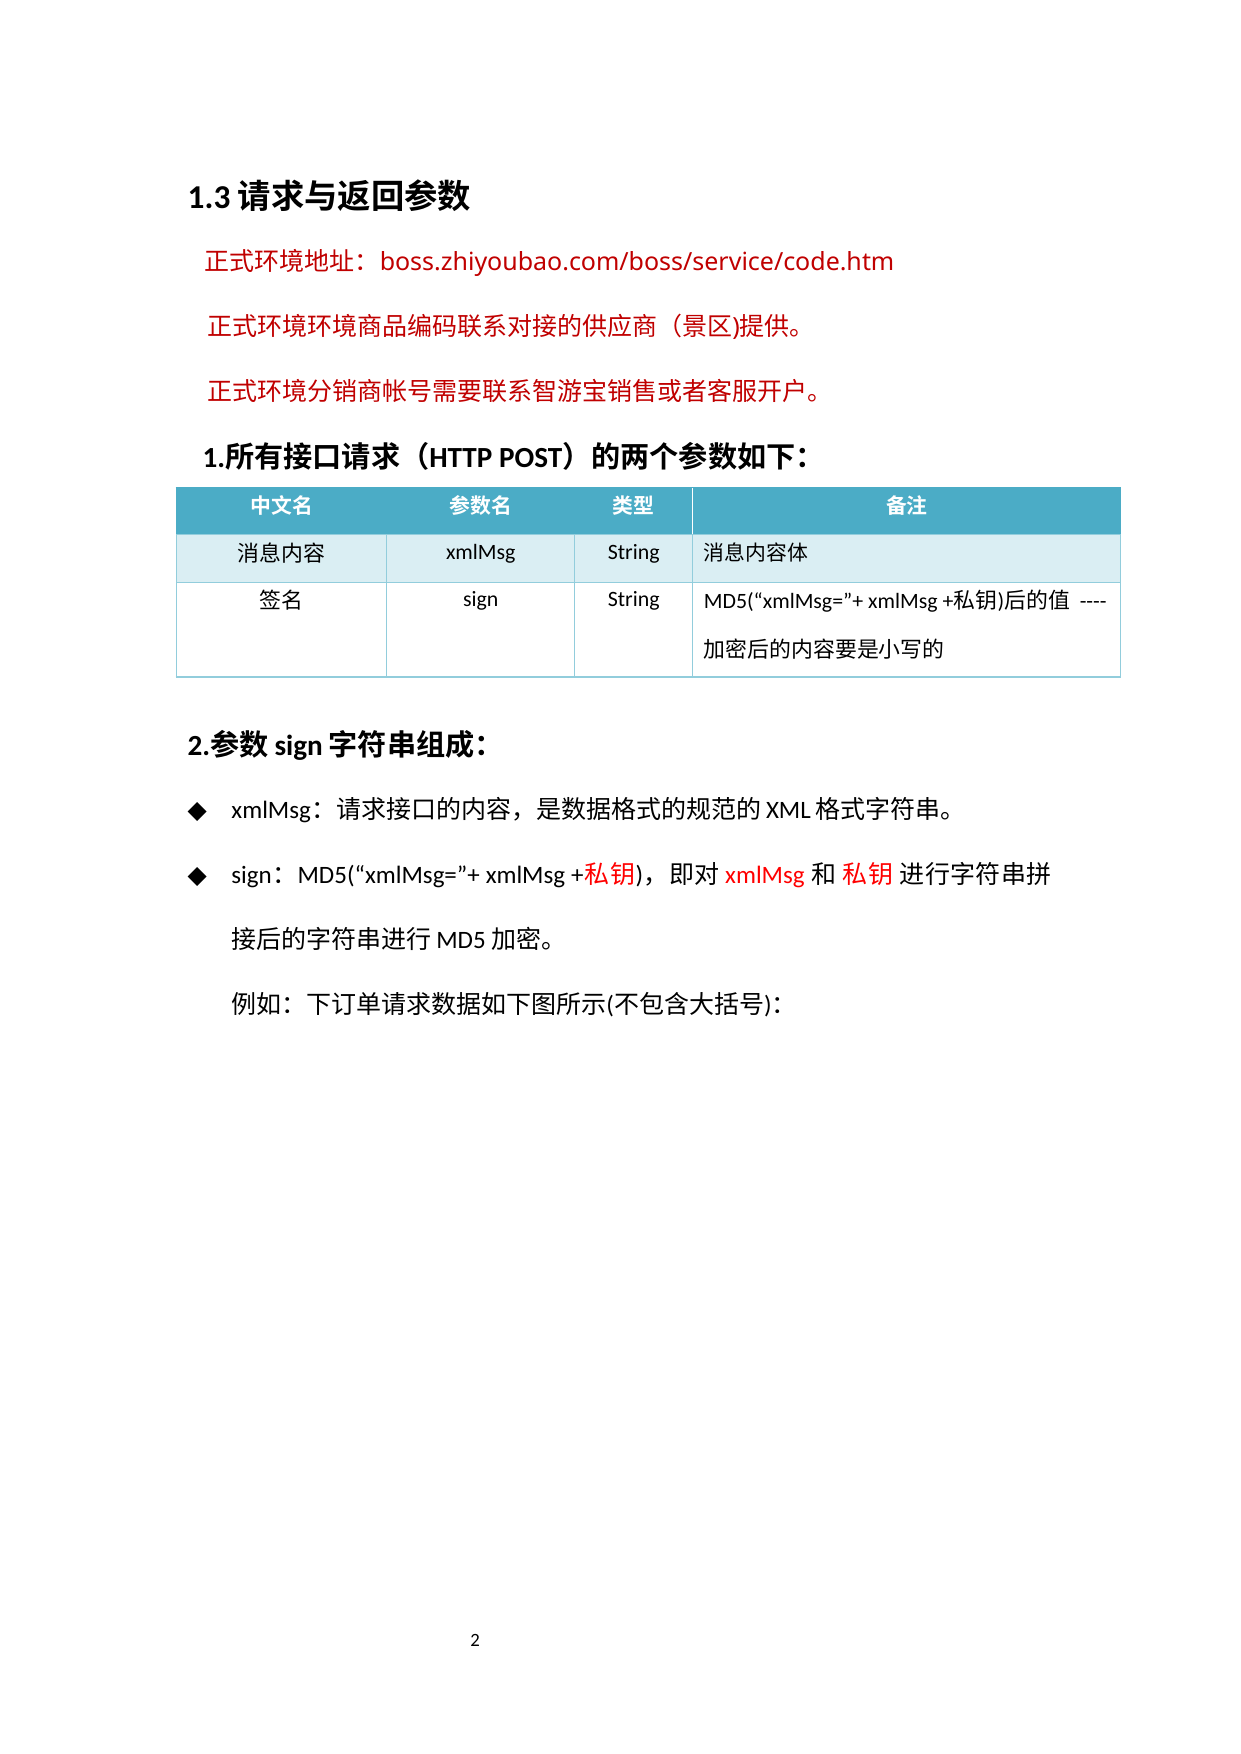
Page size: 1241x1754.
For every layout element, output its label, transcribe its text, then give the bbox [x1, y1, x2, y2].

text 正式环境环境商品编码联系对接的供应商（景区)提供。 [187, 292, 1053, 357]
table_cell MD5(“xmlMsg=”+ xmlMsg +私钥)后的值 ----加密后的内容要是小写的 [693, 583, 1120, 676]
table_cell 消息内容 [177, 535, 386, 582]
text 正式环境地址：boss.zhiyoubao.com/boss/service/code.htm [187, 227, 1053, 292]
table_header 参数名 [387, 488, 574, 534]
table_cell xmlMsg [387, 535, 574, 582]
text 2.参数sign字符串组成： [187, 710, 1053, 775]
text 1.所有接口请求（HTTP POST）的两个参数如下： [202, 422, 1053, 487]
text 例如：下订单请求数据如下图所示(不包含大括号)： [187, 970, 1053, 1035]
table_cell 消息内容体 [693, 535, 1120, 582]
list xmlMsg：请求接口的内容，是数据格式的规范的XML格式字符串。 [187, 775, 1053, 840]
table_header 备注 [693, 488, 1120, 534]
table_cell String [575, 583, 692, 676]
table_header 类型 [574, 488, 692, 534]
table_cell String [575, 535, 692, 582]
table_cell sign [387, 583, 574, 676]
text 正式环境分销商帐号需要联系智游宝销售或者客服开户。 [187, 357, 1053, 422]
text 1.3 请求与返回参数 [187, 162, 1053, 227]
table_header 中文名 [177, 488, 387, 534]
table_cell 签名 [177, 583, 386, 676]
list sign：MD5(“xmlMsg=”+ xmlMsg +私钥)，即对xmlMsg 和 私钥 进行字符串拼接后的字符串进行MD5加密。 [187, 840, 1053, 970]
